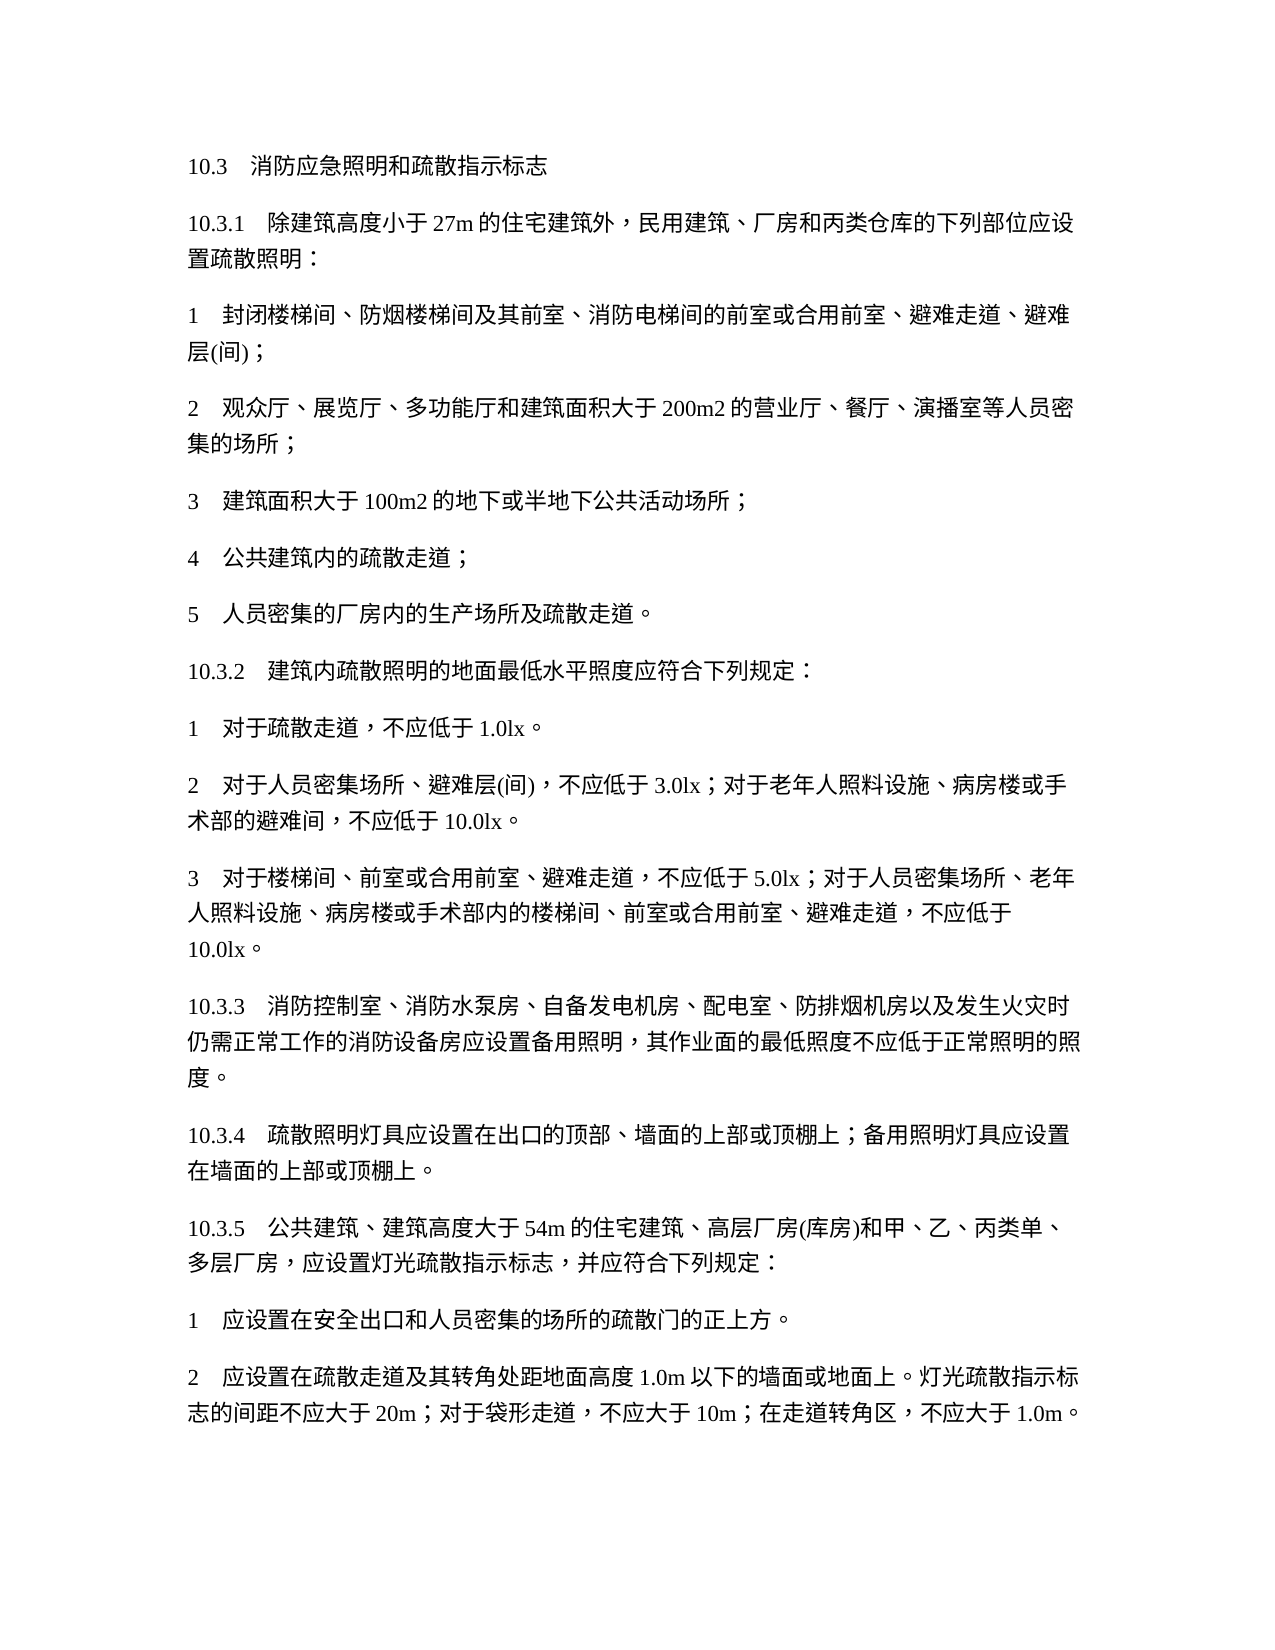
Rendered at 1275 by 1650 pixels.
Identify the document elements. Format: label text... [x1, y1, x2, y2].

text 10.3.5 公共建筑、建筑高度大于54m的住宅建筑、高层厂房(库房)和甲、乙、丙类单、多层厂房，应设置灯光疏散指示标志，并应符合下列规定： [187, 1211, 1087, 1279]
text 2 观众厅、展览厅、多功能厅和建筑面积大于200m2的营业厅、餐厅、演播室等人员密集的场所； [187, 392, 1087, 459]
text 10.3.2 建筑内疏散照明的地面最低水平照度应符合下列规定： [187, 655, 1087, 686]
text 10.3.4 疏散照明灯具应设置在出口的顶部、墙面的上部或顶棚上；备用照明灯具应设置在墙面的上部或顶棚上。 [187, 1119, 1087, 1186]
text 1 应设置在安全出口和人员密集的场所的疏散门的正上方。 [187, 1304, 1087, 1335]
text 1 封闭楼梯间、防烟楼梯间及其前室、消防电梯间的前室或合用前室、避难走道、避难层(间)； [187, 299, 1087, 367]
text 10.3 消防应急照明和疏散指示标志 [187, 150, 1087, 181]
text 1 对于疏散走道，不应低于1.0lx。 [187, 712, 1087, 743]
text 2 应设置在疏散走道及其转角处距地面高度1.0m以下的墙面或地面上。灯光疏散指示标志的间距不应大于20m；对于袋形走道，不应大于10m；在走道转角区，不应大于1.0m。 [187, 1361, 1087, 1428]
text 2 对于人员密集场所、避难层(间)，不应低于3.0lx；对于老年人照料设施、病房楼或手术部的避难间，不应低于10.0lx。 [187, 769, 1087, 836]
text 4 公共建筑内的疏散走道； [187, 542, 1087, 573]
text 3 建筑面积大于100m2的地下或半地下公共活动场所； [187, 485, 1087, 516]
text 10.3.3 消防控制室、消防水泵房、自备发电机房、配电室、防排烟机房以及发生火灾时仍需正常工作的消防设备房应设置备用照明，其作业面的最低照度不应低于正常照明的照度。 [187, 990, 1087, 1093]
text 3 对于楼梯间、前室或合用前室、避难走道，不应低于5.0lx；对于人员密集场所、老年人照料设施、病房楼或手术部内的楼梯间、前室或合用前室、避难走道，不应低于10.0lx。 [187, 861, 1087, 964]
text 5 人员密集的厂房内的生产场所及疏散走道。 [187, 598, 1087, 630]
text 10.3.1 除建筑高度小于27m的住宅建筑外，民用建筑、厂房和丙类仓库的下列部位应设置疏散照明： [187, 207, 1087, 274]
